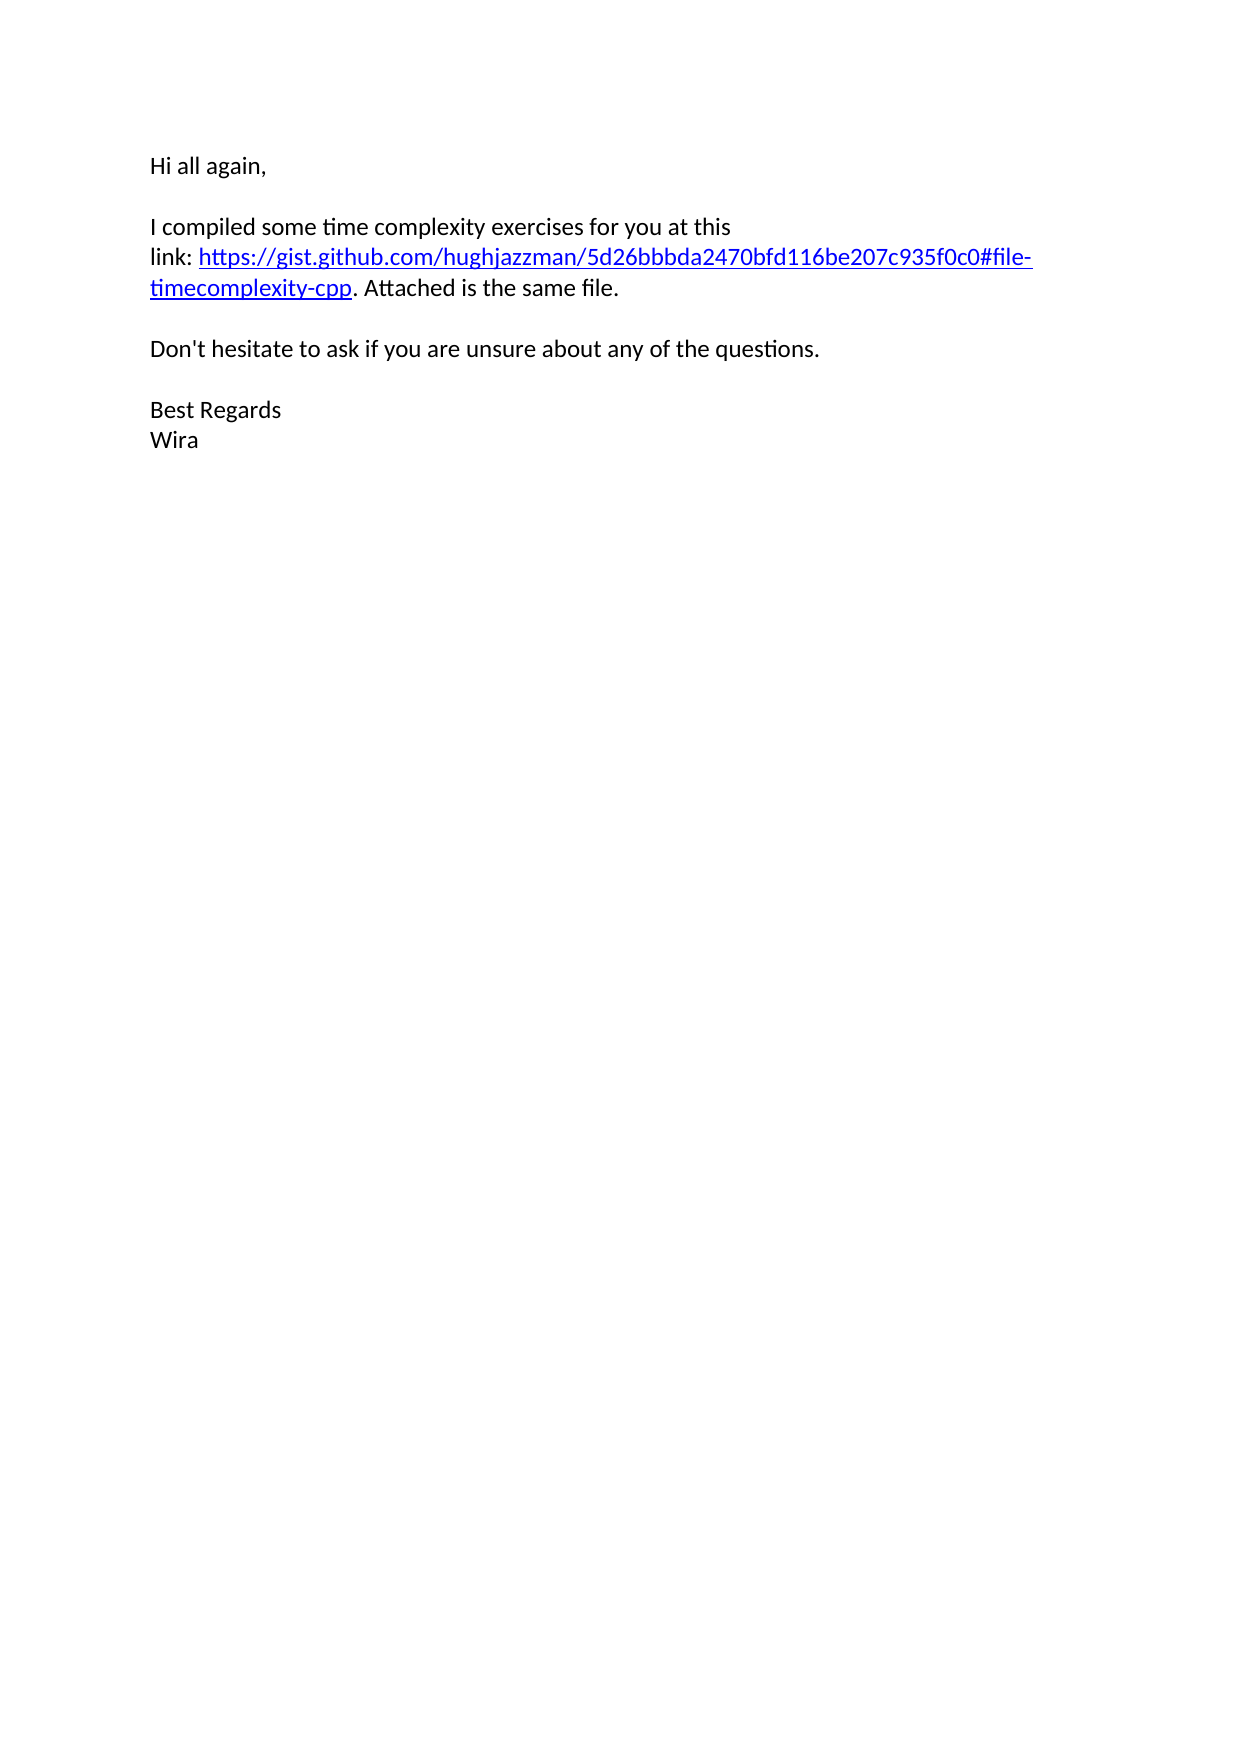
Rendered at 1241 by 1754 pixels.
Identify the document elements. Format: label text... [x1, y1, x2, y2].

text Hi all again, [150, 150, 1090, 181]
text I compiled some time complexity exercises for you at this link: https://gist.github.com/hughjazzman/5d26bbbda2470bfd116be207c935f0c0#file-timecomplexity-cpp. Attached is the same file. [150, 211, 1090, 303]
text Best Regards [150, 394, 1090, 425]
text Wira [150, 425, 1090, 455]
text Don't hesitate to ask if you are unsure about any of the questions. [150, 333, 1090, 364]
